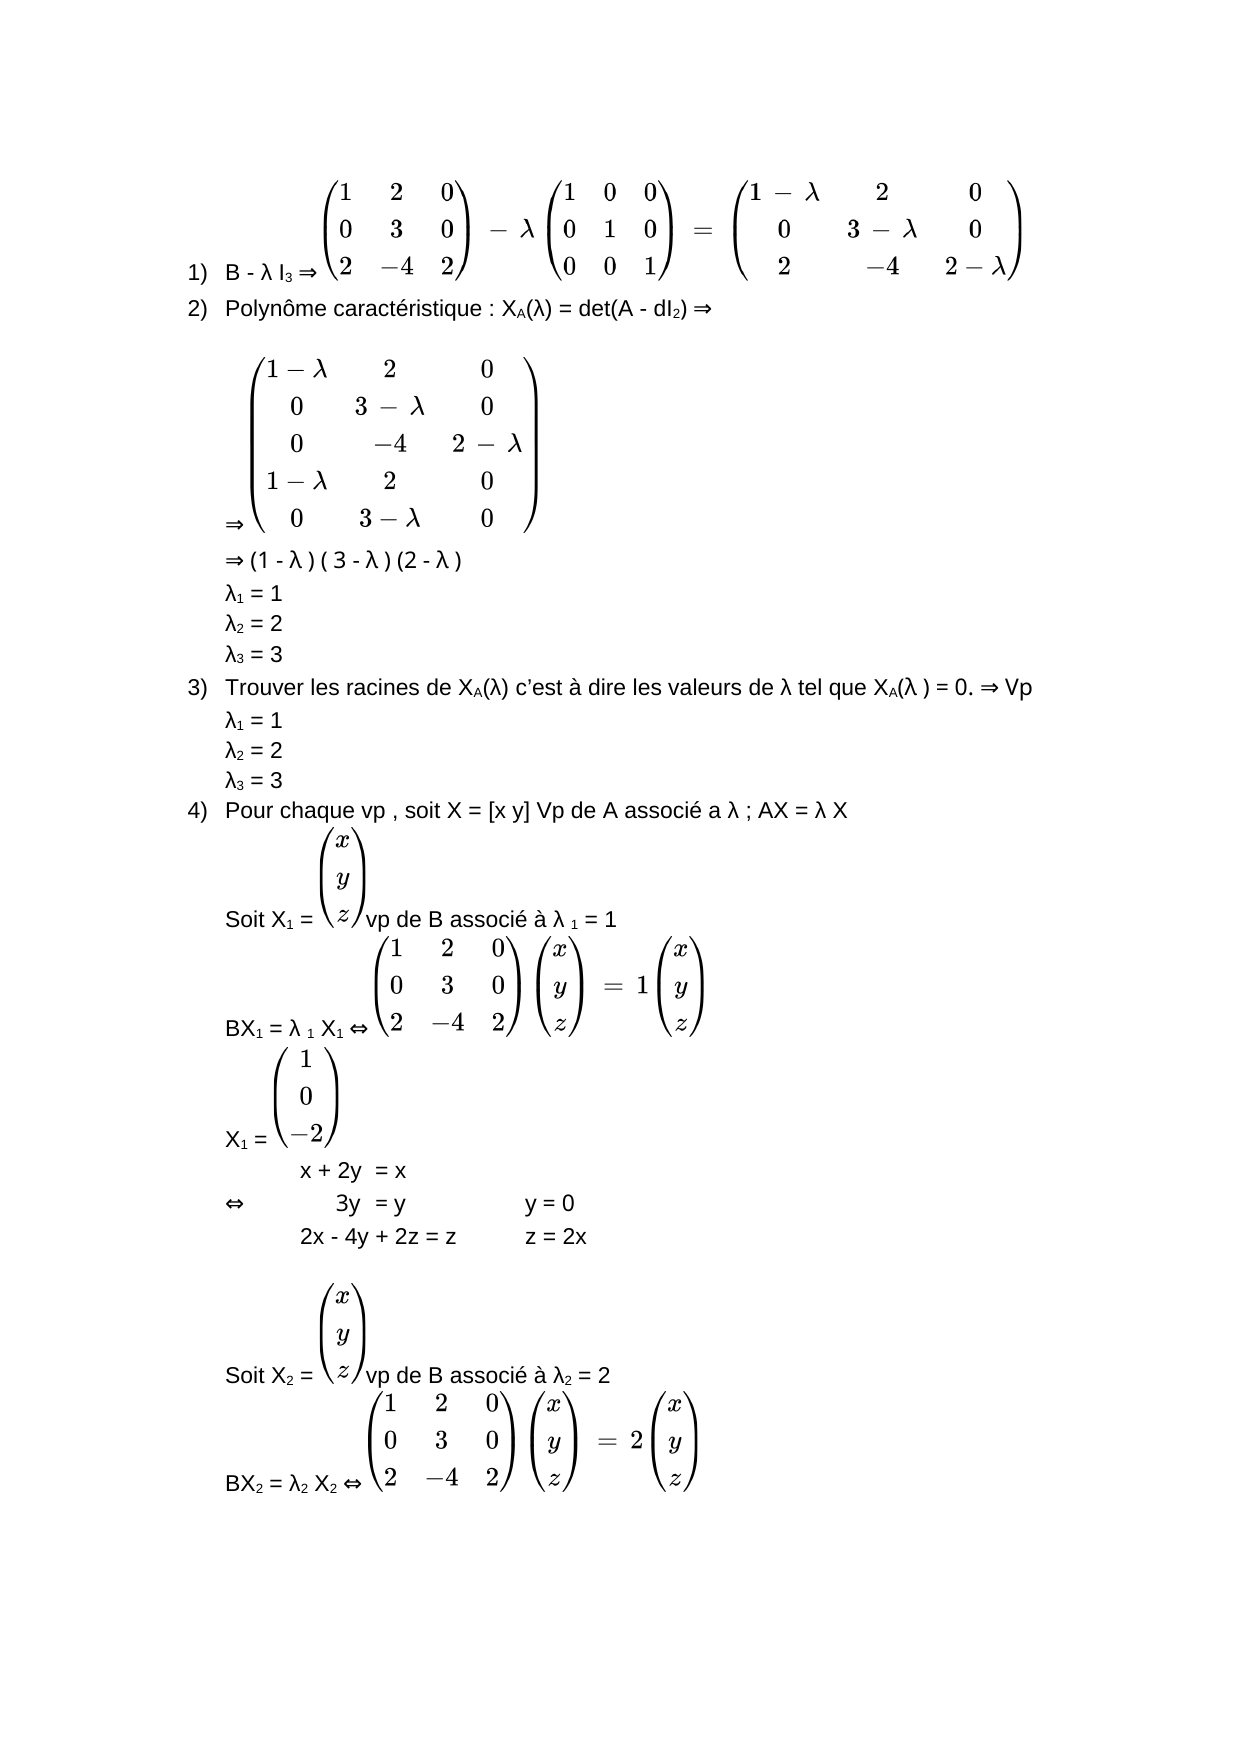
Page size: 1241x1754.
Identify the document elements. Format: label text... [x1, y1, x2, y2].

text λ1 = 1 [225, 580, 1090, 607]
text ⇔ 3y = y y = 0 [225, 1187, 1090, 1218]
picture [374, 936, 704, 1037]
text Soit X2 = vp de B associé à λ2 = 2 [225, 1283, 1090, 1388]
list Trouver les racines de XA(λ) c’est à dire les valeurs de λ tel que XA(λ ) = 0. ⇒ Vp [187, 671, 1090, 702]
text X1 = [225, 1048, 1090, 1153]
text λ2 = 2 [225, 737, 1090, 763]
list Polynôme caractéristique : XA(λ) = det(A - dI2) ⇒ [187, 292, 1090, 323]
picture [368, 1391, 698, 1492]
picture [319, 1283, 366, 1384]
text 2x - 4y + 2z = z z = 2x [225, 1223, 1090, 1249]
picture [319, 827, 366, 928]
picture [250, 357, 538, 533]
list Pour chaque vp , soit X = [x y] Vp de A associé a λ ; AX = λ X [187, 797, 1090, 824]
text λ1 = 1 [225, 707, 1090, 733]
text Soit X1 = vp de B associé à λ 1 = 1 [225, 828, 1090, 932]
picture [323, 180, 1022, 281]
text ⇒ (1 - λ ) ( 3 - λ ) (2 - λ ) [225, 544, 1090, 576]
text λ2 = 2 [225, 610, 1090, 637]
picture [273, 1047, 339, 1148]
text λ3 = 3 [225, 767, 1090, 793]
text x + 2y = x [225, 1157, 1090, 1183]
text λ3 = 3 [225, 641, 1090, 667]
